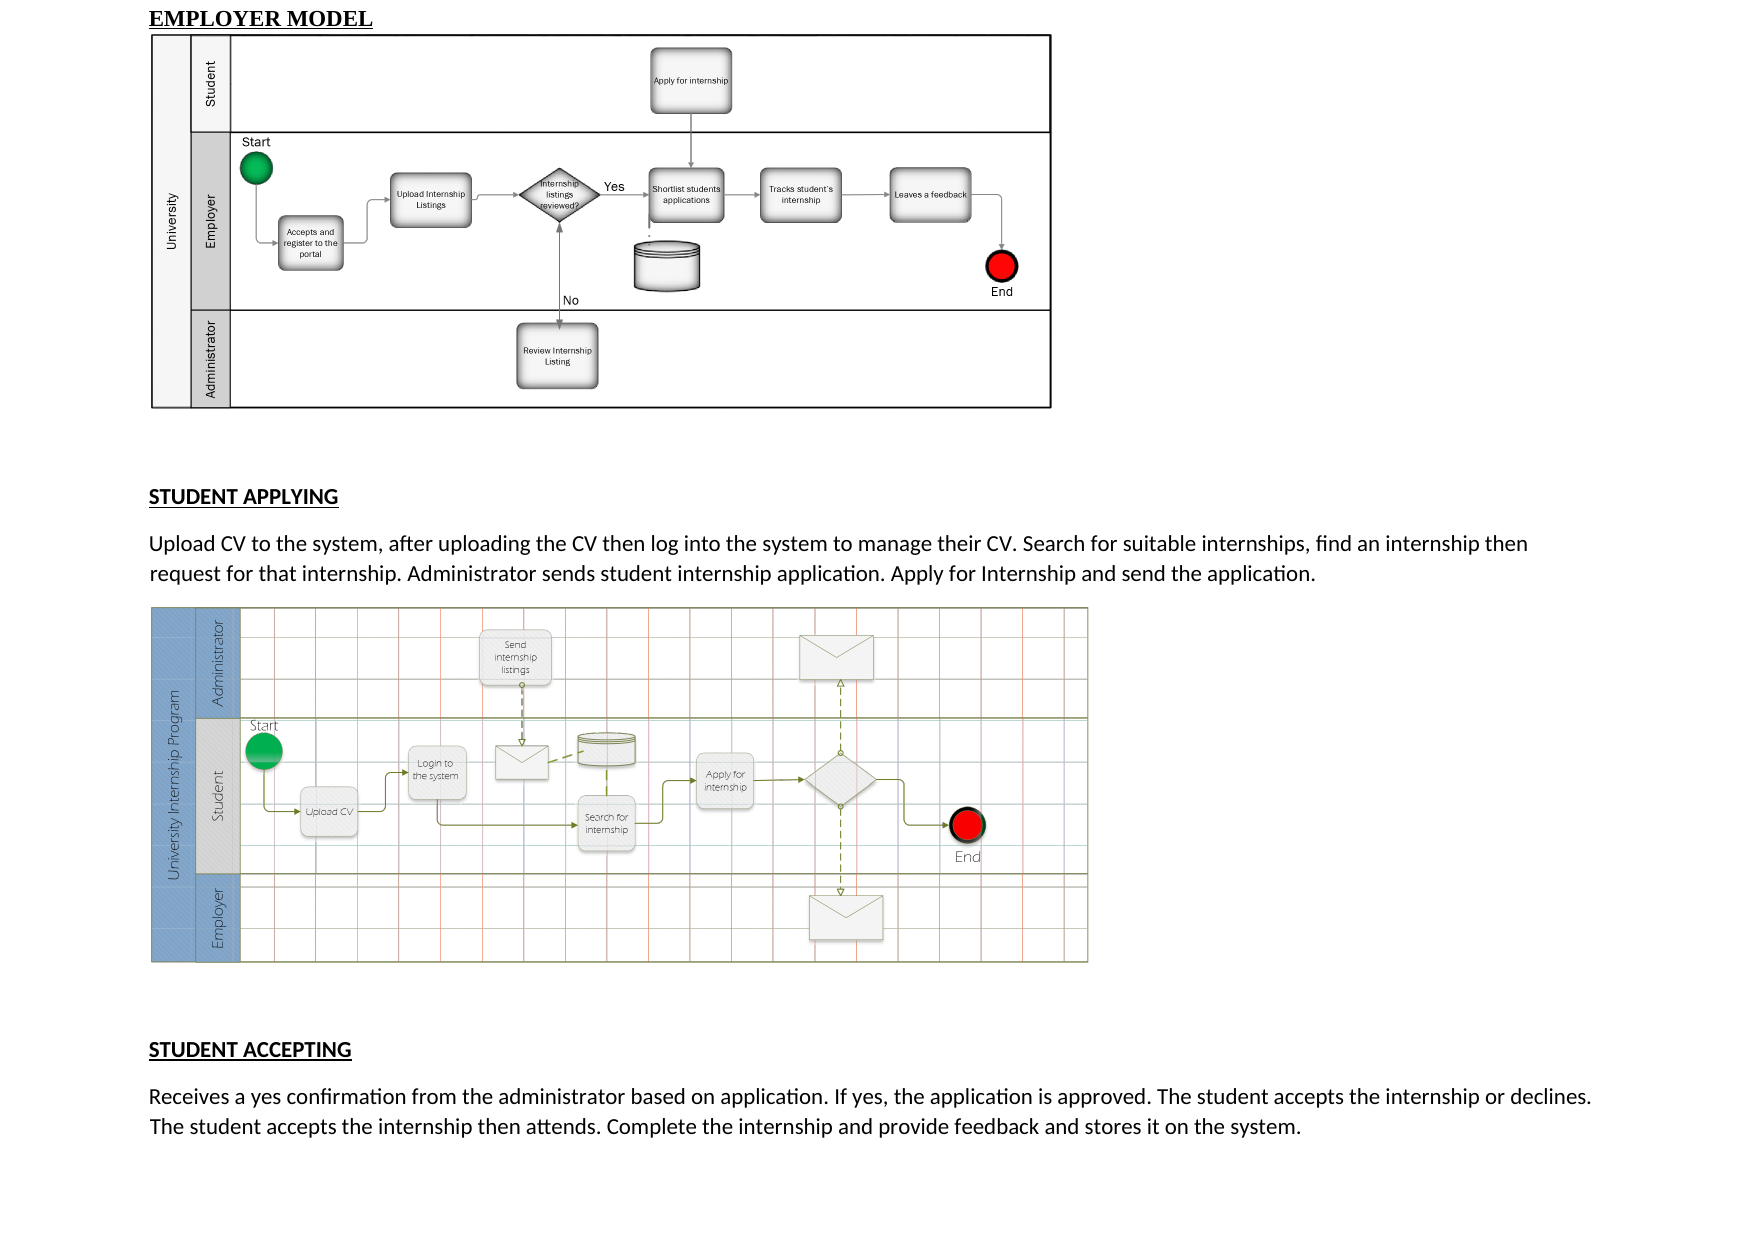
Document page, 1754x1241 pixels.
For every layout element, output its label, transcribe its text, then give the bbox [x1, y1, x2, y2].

text Upload CV to the system, after uploading the CV then log into the system to manage their CV. Search for suitable internships, find an internship then request for that internship. Administrator sends student internship application. Apply for Internship and send the application. [148, 529, 1597, 587]
picture [150, 606, 1089, 963]
picture [150, 33, 1052, 409]
subtitle STUDENT ACCEPTING [148, 1035, 1597, 1063]
subtitle EMPLOYER MODEL [148, 5, 1597, 32]
text Receives a yes confirmation from the administrator based on application. If yes, the application is approved. The student accepts the internship or declines. The student accepts the internship then attends. Complete the internship and provide feedback and stores it on the system. [148, 1082, 1597, 1141]
subtitle STUDENT APPLYING [148, 482, 1597, 510]
